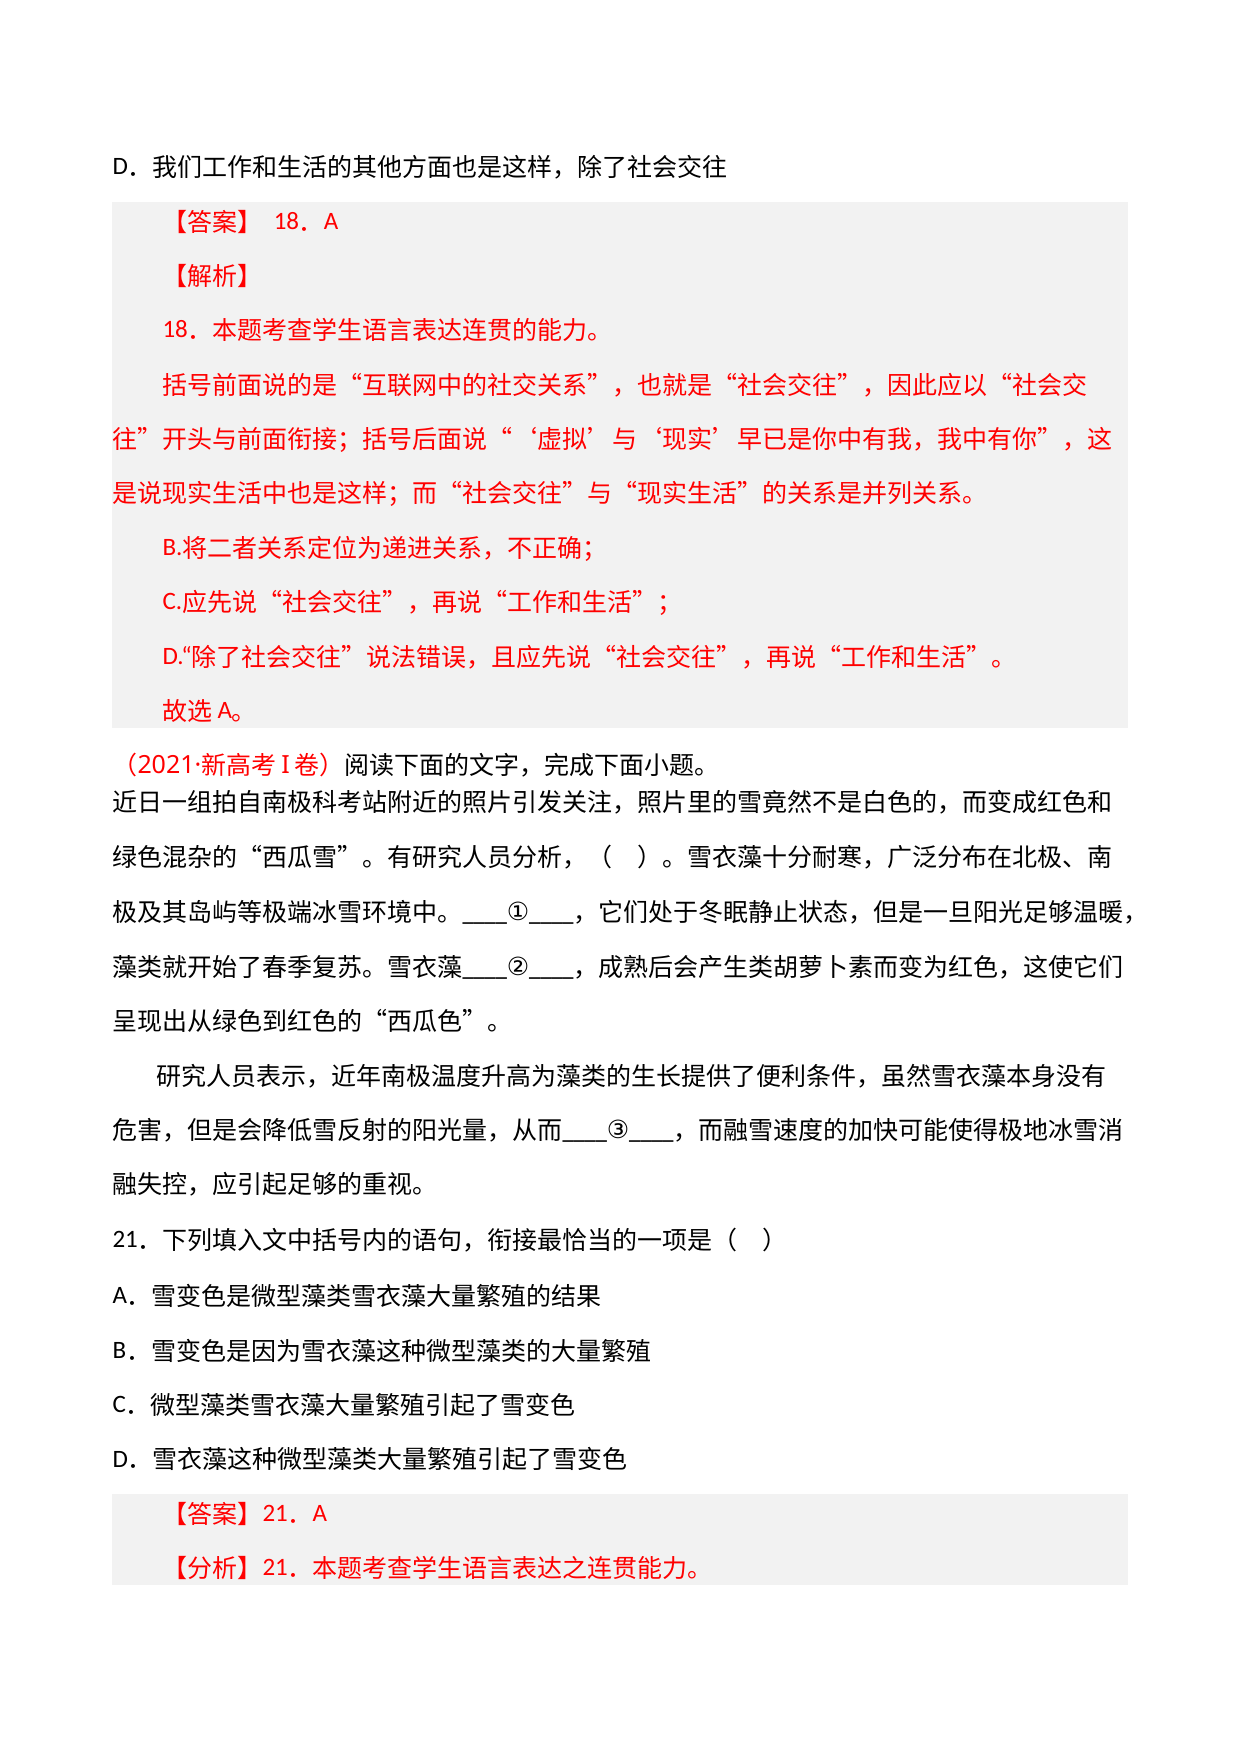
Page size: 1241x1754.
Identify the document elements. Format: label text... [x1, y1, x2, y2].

text 18．本题考查学生语言表达连贯的能力。 [112, 311, 1128, 347]
text C.应先说“社会交往”，再说“工作和生活”； [112, 583, 1128, 619]
text （2021·新高考I卷）阅读下面的文字，完成下面小题。 [112, 746, 1128, 782]
text 【答案】21．A [112, 1494, 1128, 1531]
text D．我们工作和生活的其他方面也是这样，除了社会交往 [112, 148, 1128, 184]
text D．雪衣藻这种微型藻类大量繁殖引起了雪变色 [112, 1440, 1128, 1476]
text B.将二者关系定位为递进关系，不正确； [112, 528, 1128, 564]
text 【分析】21．本题考查学生语言表达之连贯能力。 [112, 1549, 1128, 1585]
text 研究人员表示，近年南极温度升高为藻类的生长提供了便利条件，虽然雪衣藻本身没有危害，但是会降低雪反射的阳光量，从而____③____，而融雪速度的加快可能使得极地冰雪消融失控，应引起足够的重视。 [112, 1056, 1128, 1201]
text D.“除了社会交往”说法错误，且应先说“社会交往”，再说“工作和生活”。 [112, 637, 1128, 673]
text A．雪变色是微型藻类雪衣藻大量繁殖的结果 [112, 1277, 1128, 1313]
text C．微型藻类雪衣藻大量繁殖引起了雪变色 [112, 1386, 1128, 1422]
text B．雪变色是因为雪衣藻这种微型藻类的大量繁殖 [112, 1331, 1128, 1367]
text 括号前面说的是“互联网中的社交关系”，也就是“社会交往”，因此应以“社会交往”开头与前面衔接；括号后面说“‘虚拟’与‘现实’早已是你中有我，我中有你”，这是说现实生活中也是这样；而“社会交往”与“现实生活”的关系是并列关系。 [112, 365, 1128, 510]
text 近日一组拍自南极科考站附近的照片引发关注，照片里的雪竟然不是白色的，而变成红色和绿色混杂的“西瓜雪”。有研究人员分析，（ ）。雪衣藻十分耐寒，广泛分布在北极、南极及其岛屿等极端冰雪环境中。____①____，它们处于冬眠静止状态，但是一旦阳光足够温暖，藻类就开始了春季复苏。雪衣藻____②____，成熟后会产生类胡萝卜素而变为红色，这使它们呈现出从绿色到红色的“西瓜色”。 [112, 782, 1128, 1038]
text 故选A。 [112, 691, 1128, 728]
text 【答案】 18．A [112, 202, 1128, 238]
text 21．下列填入文中括号内的语句，衔接最恰当的一项是（ ） [112, 1219, 1128, 1258]
text 【解析】 [112, 256, 1128, 293]
